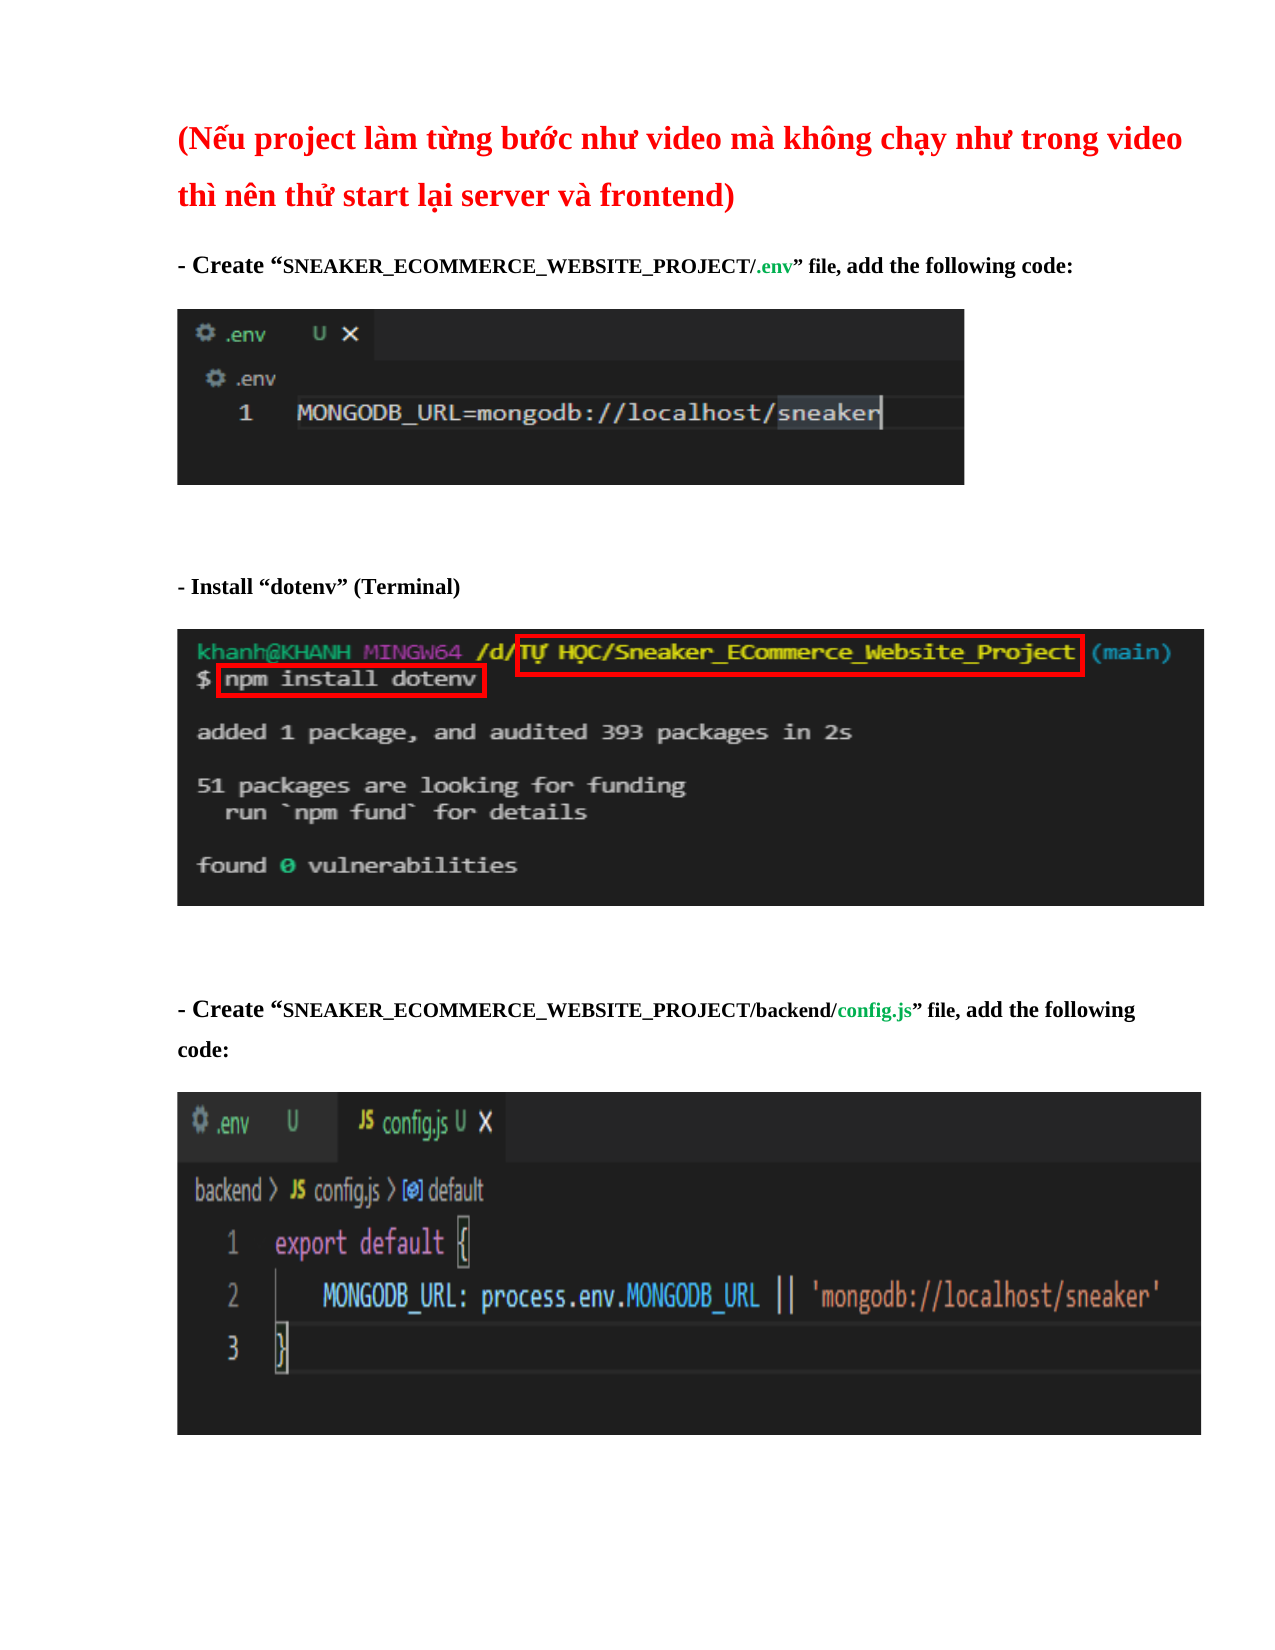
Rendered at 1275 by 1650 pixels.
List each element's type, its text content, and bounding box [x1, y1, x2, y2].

picture [177, 629, 1205, 906]
picture [177, 309, 965, 485]
text (Nếu project làm từng bước như video mà không chạy như trong video thì nên thử start lại server và frontend) [177, 118, 1186, 214]
text - Install “dotenv” (Terminal) [177, 573, 1186, 599]
text - Create “SNEAKER_ECOMMERCE_WEBSITE_PROJECT/backend/config.js” file, add the following code: [177, 994, 1186, 1062]
text - Create “SNEAKER_ECOMMERCE_WEBSITE_PROJECT/.env” file, add the following code: [177, 250, 1186, 278]
picture [177, 1092, 1202, 1435]
